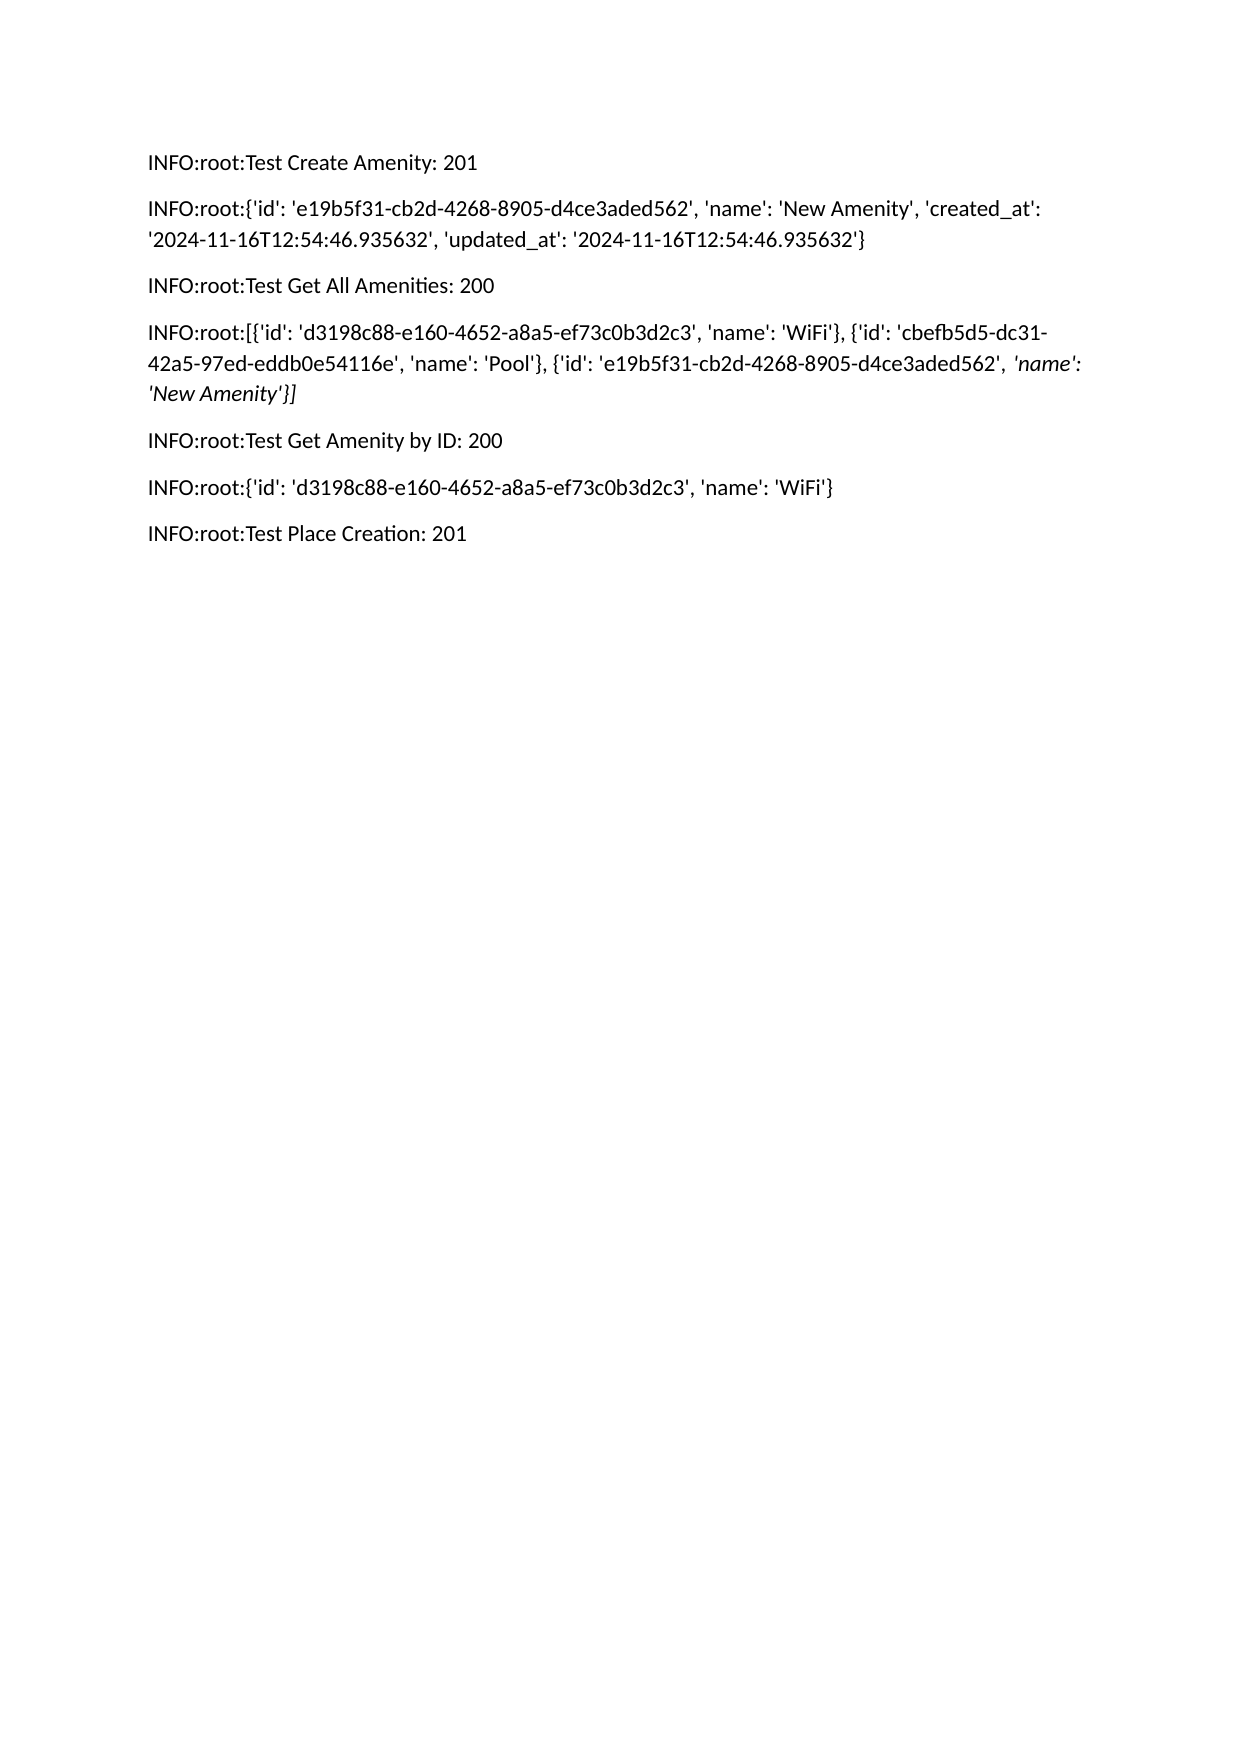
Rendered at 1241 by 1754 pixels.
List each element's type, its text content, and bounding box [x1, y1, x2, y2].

text INFO:root:[{'id': 'd3198c88-e160-4652-a8a5-ef73c0b3d2c3', 'name': 'WiFi'}, {'id': 'cbefb5d5-dc31-42a5-97ed-eddb0e54116e', 'name': 'Pool'}, {'id': 'e19b5f31-cb2d-4268-8905-d4ce3aded562', 'name': 'New Amenity'}] [148, 318, 1093, 407]
text INFO:root:Test Get All Amenities: 200 [148, 272, 1093, 299]
text INFO:root:Test Place Creation: 201 [148, 519, 1093, 547]
text INFO:root:Test Get Amenity by ID: 200 [148, 426, 1093, 454]
text INFO:root:{'id': 'e19b5f31-cb2d-4268-8905-d4ce3aded562', 'name': 'New Amenity', 'created_at': '2024-11-16T12:54:46.935632', 'updated_at': '2024-11-16T12:54:46.935632'} [148, 194, 1093, 253]
text INFO:root:Test Create Amenity: 201 [148, 148, 1093, 176]
text INFO:root:{'id': 'd3198c88-e160-4652-a8a5-ef73c0b3d2c3', 'name': 'WiFi'} [148, 473, 1093, 501]
